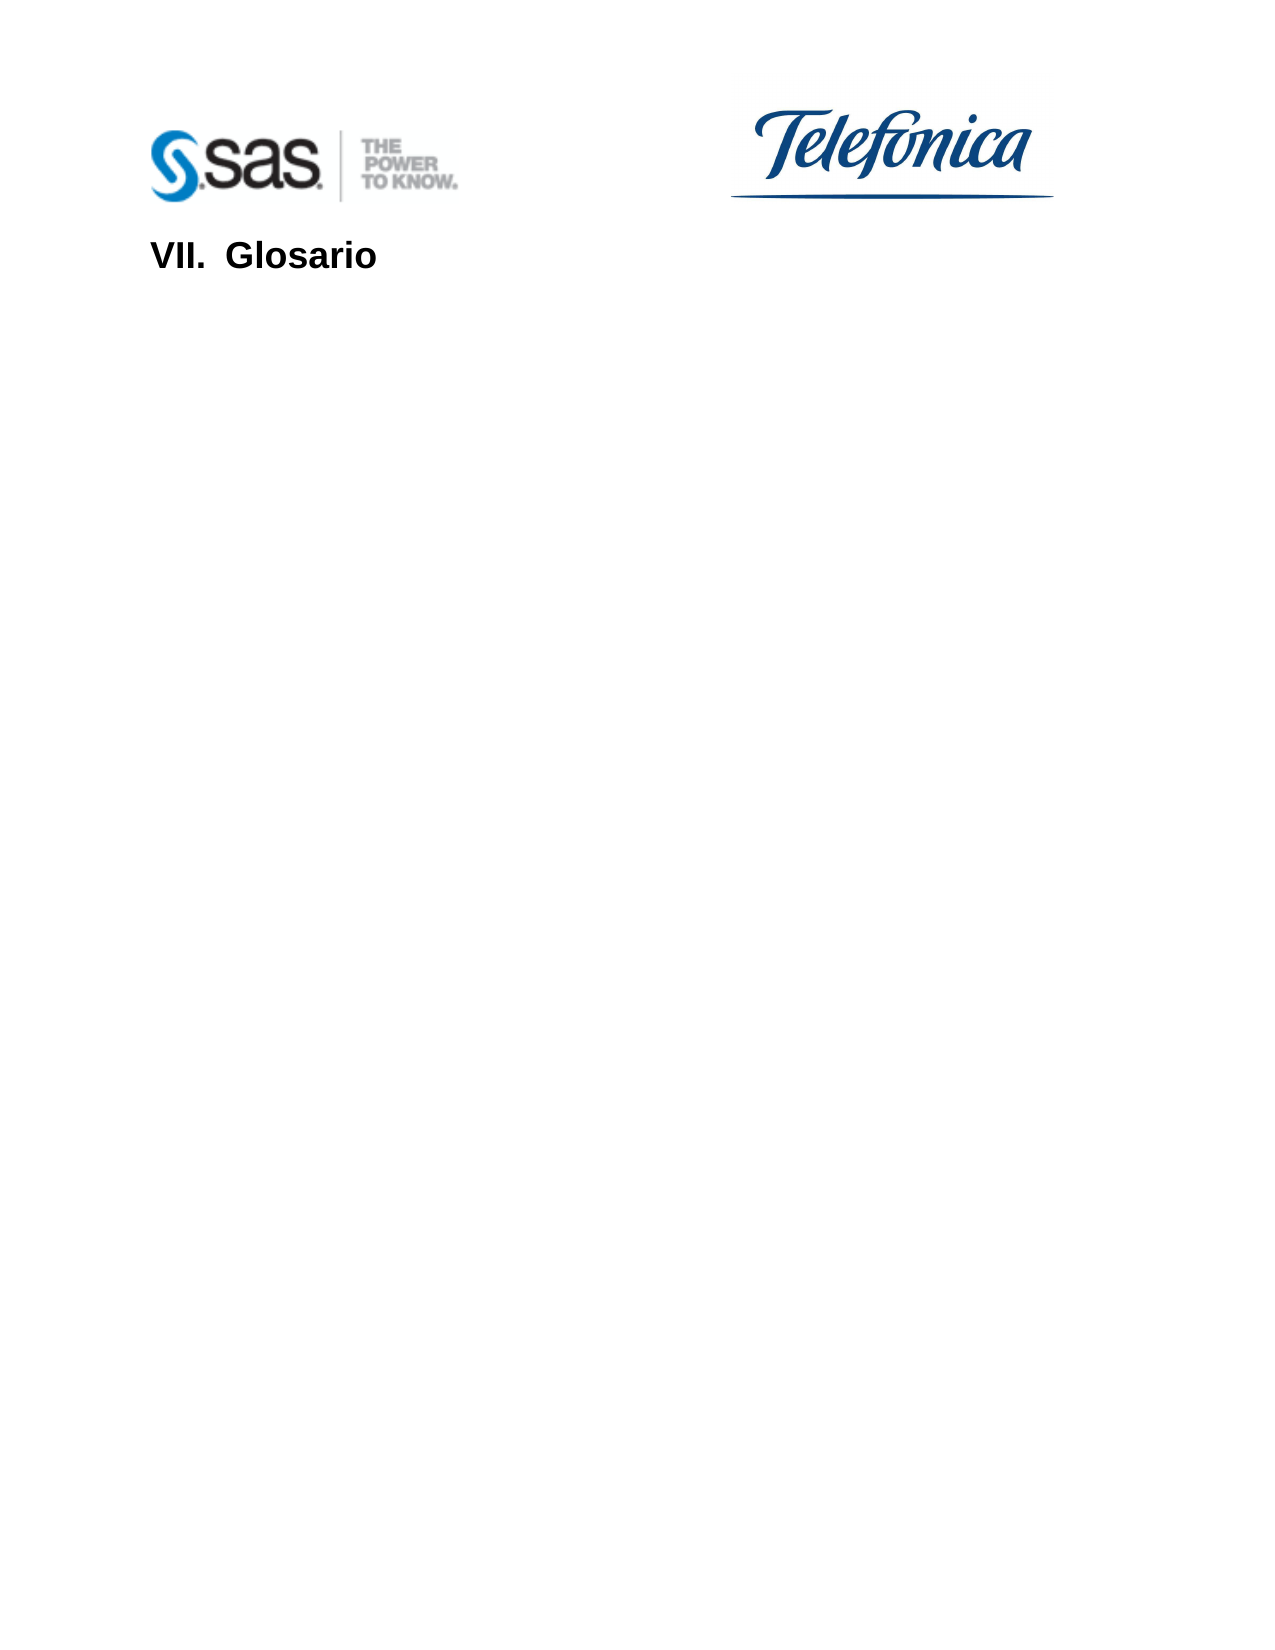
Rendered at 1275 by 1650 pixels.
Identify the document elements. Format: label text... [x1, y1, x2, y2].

picture [150, 130, 459, 204]
picture [730, 73, 1054, 204]
subtitle Glosario [150, 233, 1125, 277]
